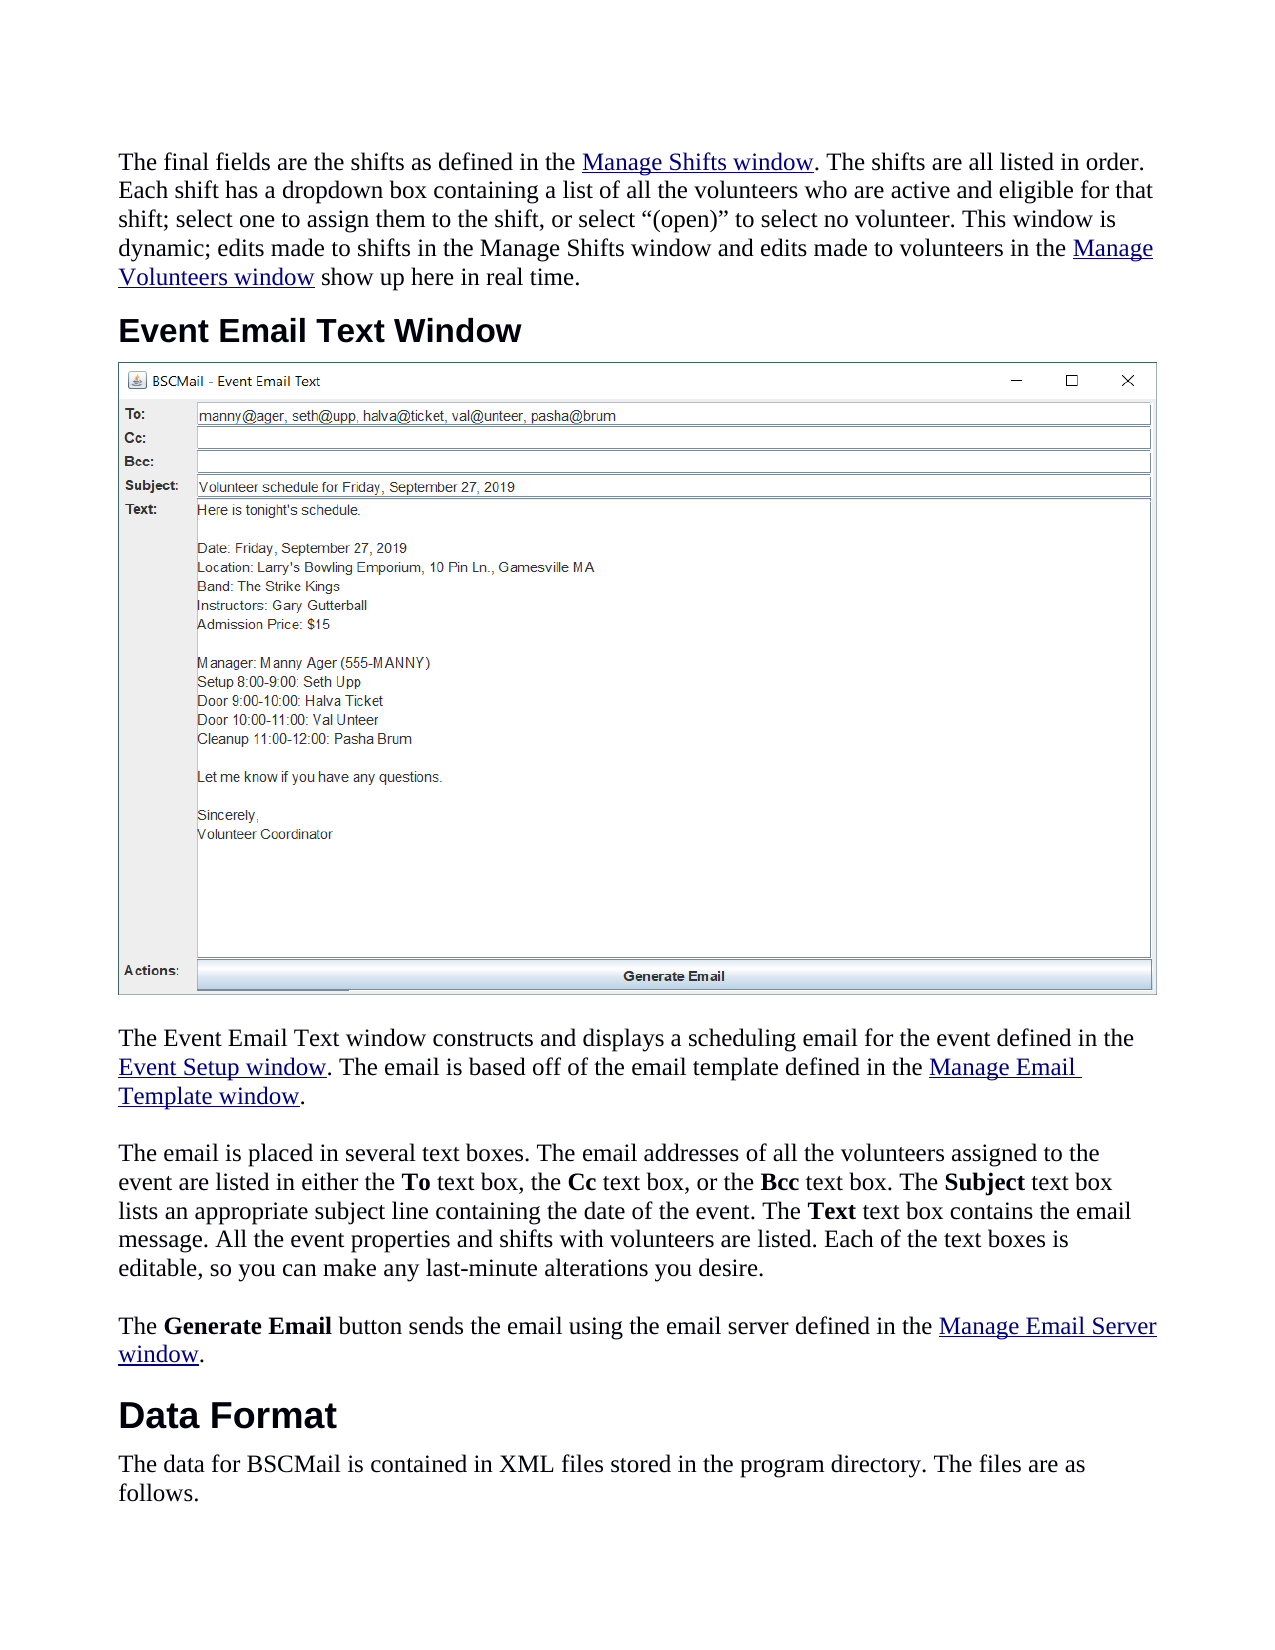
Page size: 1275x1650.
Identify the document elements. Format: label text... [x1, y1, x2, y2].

text The final fields are the shifts as defined in the Manage Shifts window. The shifts are all listed in order. Each shift has a dropdown box containing a list of all the volunteers who are active and eligible for that shift; select one to assign them to the shift, or select “(open)” to select no volunteer. This window is dynamic; edits made to shifts in the Manage Shifts window and edits made to volunteers in the Manage Volunteers window show up here in real time. [118, 147, 1157, 291]
subtitle Data Format [118, 1393, 1157, 1436]
text The Event Email Text window constructs and displays a scheduling email for the event defined in the Event Setup window. The email is based off of the email template defined in the Manage Email Template window. [118, 1023, 1157, 1109]
text The Generate Email button sends the email using the email server defined in the Manage Email Server window. [118, 1311, 1157, 1368]
text The email is placed in several text boxes. The email addresses of all the volunteers assigned to the event are listed in either the To text box, the Cc text box, or the Bcc text box. The Subject text box lists an appropriate subject line containing the date of the event. The Text text box contains the email message. All the event properties and shifts with volunteers are listed. Each of the text boxes is editable, so you can make any last-minute alterations you desire. [118, 1138, 1157, 1282]
subtitle Event Email Text Window [118, 311, 1157, 350]
picture [118, 362, 1157, 995]
text The data for BSCMail is contained in XML files stored in the program directory. The files are as follows. [118, 1449, 1157, 1506]
